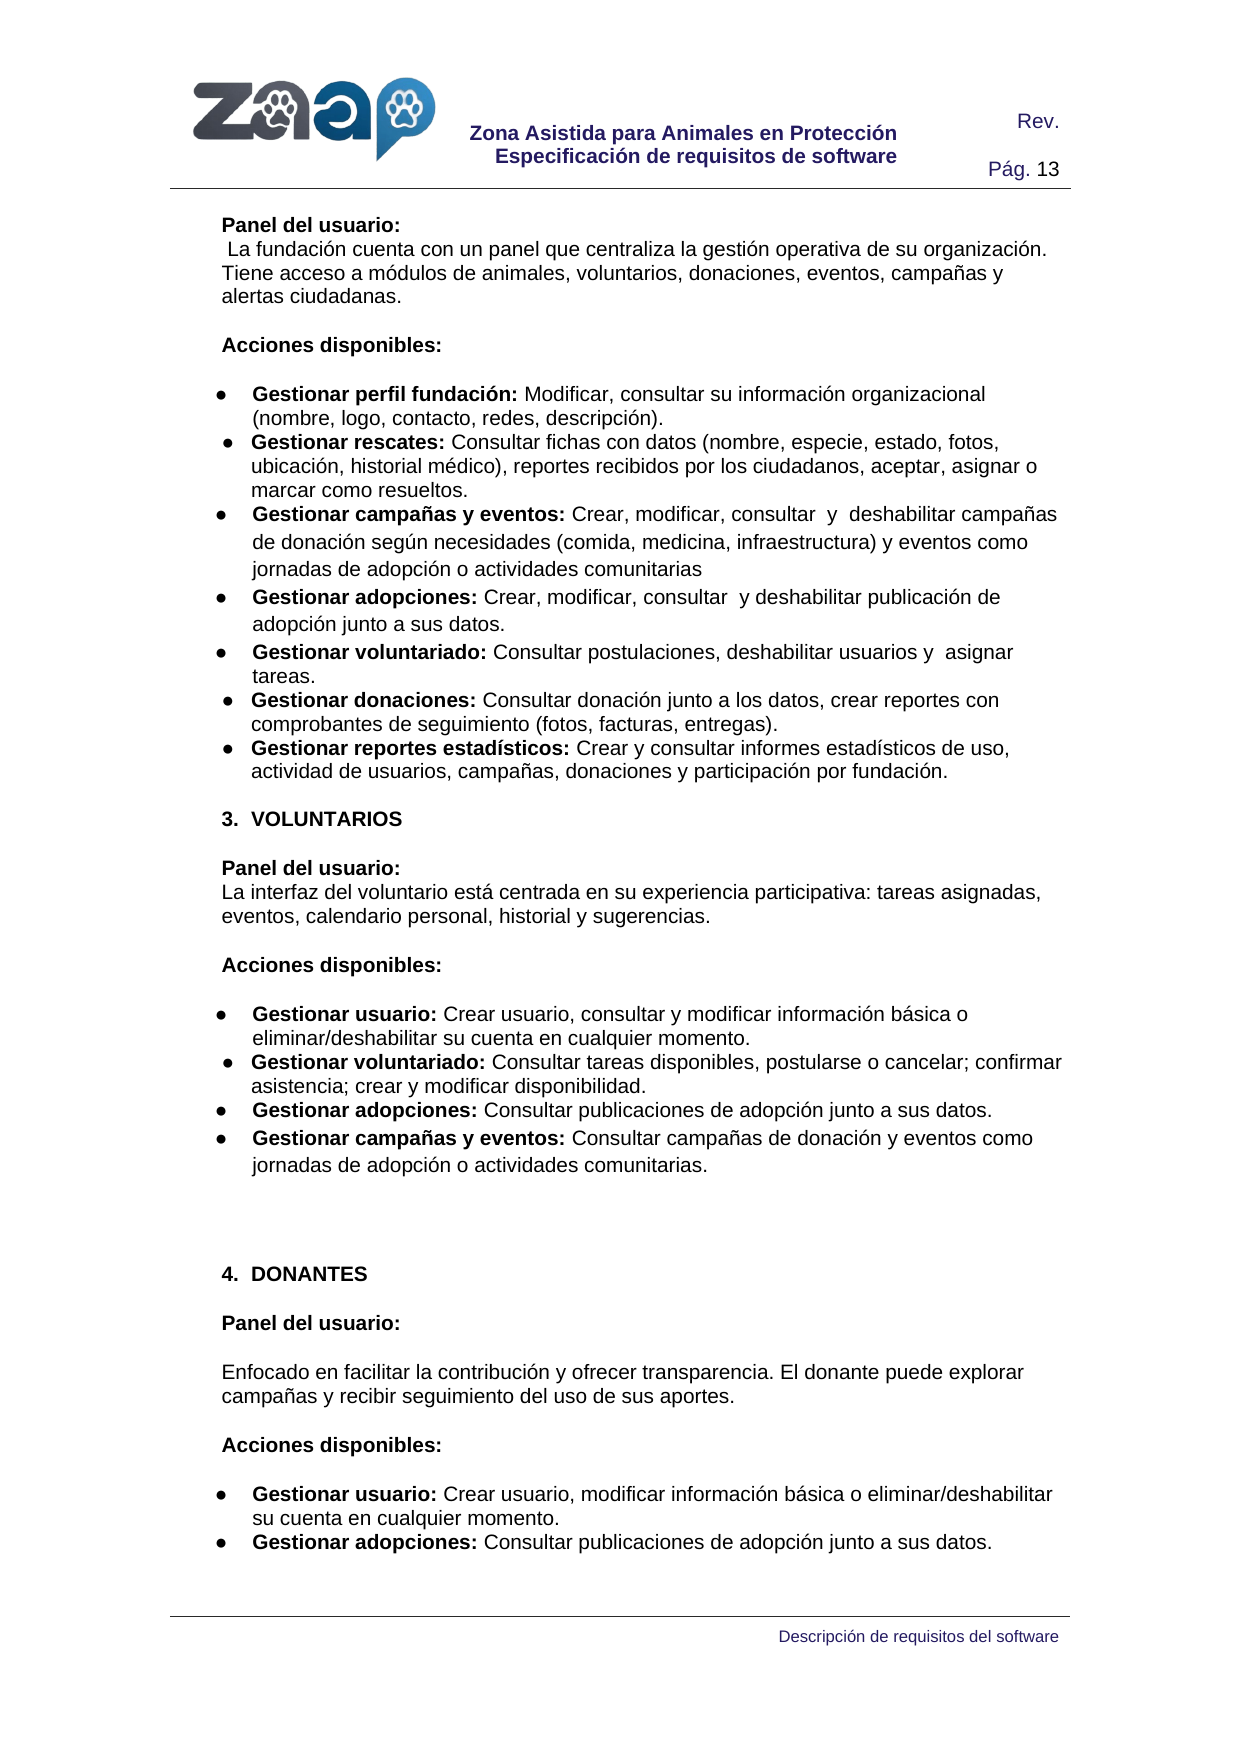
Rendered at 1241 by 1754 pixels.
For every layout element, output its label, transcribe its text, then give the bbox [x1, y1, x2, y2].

picture [177, 41, 448, 179]
list Gestionar usuario: Crear usuario, modificar información básica o eliminar/deshabilitar su cuenta en cualquier momento. [214, 1482, 1063, 1530]
list Gestionar reportes estadísticos: Crear y consultar informes estadísticos de uso, actividad de usuarios, campañas, donaciones y participación por fundación. [221, 735, 1063, 807]
list Gestionar donaciones: Consultar donación junto a los datos, crear reportes con comprobantes de seguimiento (fotos, facturas, entregas). [221, 687, 1063, 735]
list Gestionar voluntariado: Consultar tareas disponibles, postularse o cancelar; confirmar asistencia; crear y modificar disponibilidad. [221, 1050, 1063, 1098]
text Panel del usuario: La fundación cuenta con un panel que centraliza la gestión operativa de su organización. Tiene acceso a módulos de animales, voluntarios, donaciones, eventos, campañas y alertas ciudadanas. [221, 212, 1063, 308]
text Enfocado en facilitar la contribución y ofrecer transparencia. El donante puede explorar campañas y recibir seguimiento del uso de sus aportes. [221, 1360, 1063, 1408]
text Panel del usuario: [221, 1311, 1063, 1335]
list Gestionar perfil fundación: Modificar, consultar su información organizacional (nombre, logo, contacto, redes, descripción). [214, 382, 1063, 430]
list Gestionar campañas y eventos: Consultar campañas de donación y eventos como jornadas de adopción o actividades comunitarias. [214, 1125, 1063, 1177]
list Gestionar adopciones: Crear, modificar, consultar y deshabilitar publicación de adopción junto a sus datos. [214, 584, 1063, 636]
list Gestionar campañas y eventos: Crear, modificar, consultar y deshabilitar campañas de donación según necesidades (comida, medicina, infraestructura) y eventos como jornadas de adopción o actividades comunitarias [214, 502, 1063, 581]
list Gestionar rescates: Consultar fichas con datos (nombre, especie, estado, fotos, ubicación, historial médico), reportes recibidos por los ciudadanos, aceptar, asignar o marcar como resueltos. [221, 430, 1063, 502]
list Gestionar adopciones: Consultar publicaciones de adopción junto a sus datos. [214, 1530, 1063, 1554]
list Gestionar usuario: Crear usuario, consultar y modificar información básica o eliminar/deshabilitar su cuenta en cualquier momento. [214, 1002, 1063, 1050]
text Panel del usuario: La interfaz del voluntario está centrada en su experiencia participativa: tareas asignadas, eventos, calendario personal, historial y sugerencias. [221, 856, 1063, 928]
subtitle VOLUNTARIOS [221, 807, 1063, 831]
list Gestionar adopciones: Consultar publicaciones de adopción junto a sus datos. [214, 1098, 1063, 1122]
text Acciones disponibles: [221, 1433, 1063, 1457]
text Acciones disponibles: [221, 953, 1063, 977]
text Acciones disponibles: [221, 333, 1063, 357]
list Gestionar voluntariado: Consultar postulaciones, deshabilitar usuarios y asignar tareas. [214, 639, 1063, 687]
subtitle DONANTES [221, 1262, 1063, 1286]
